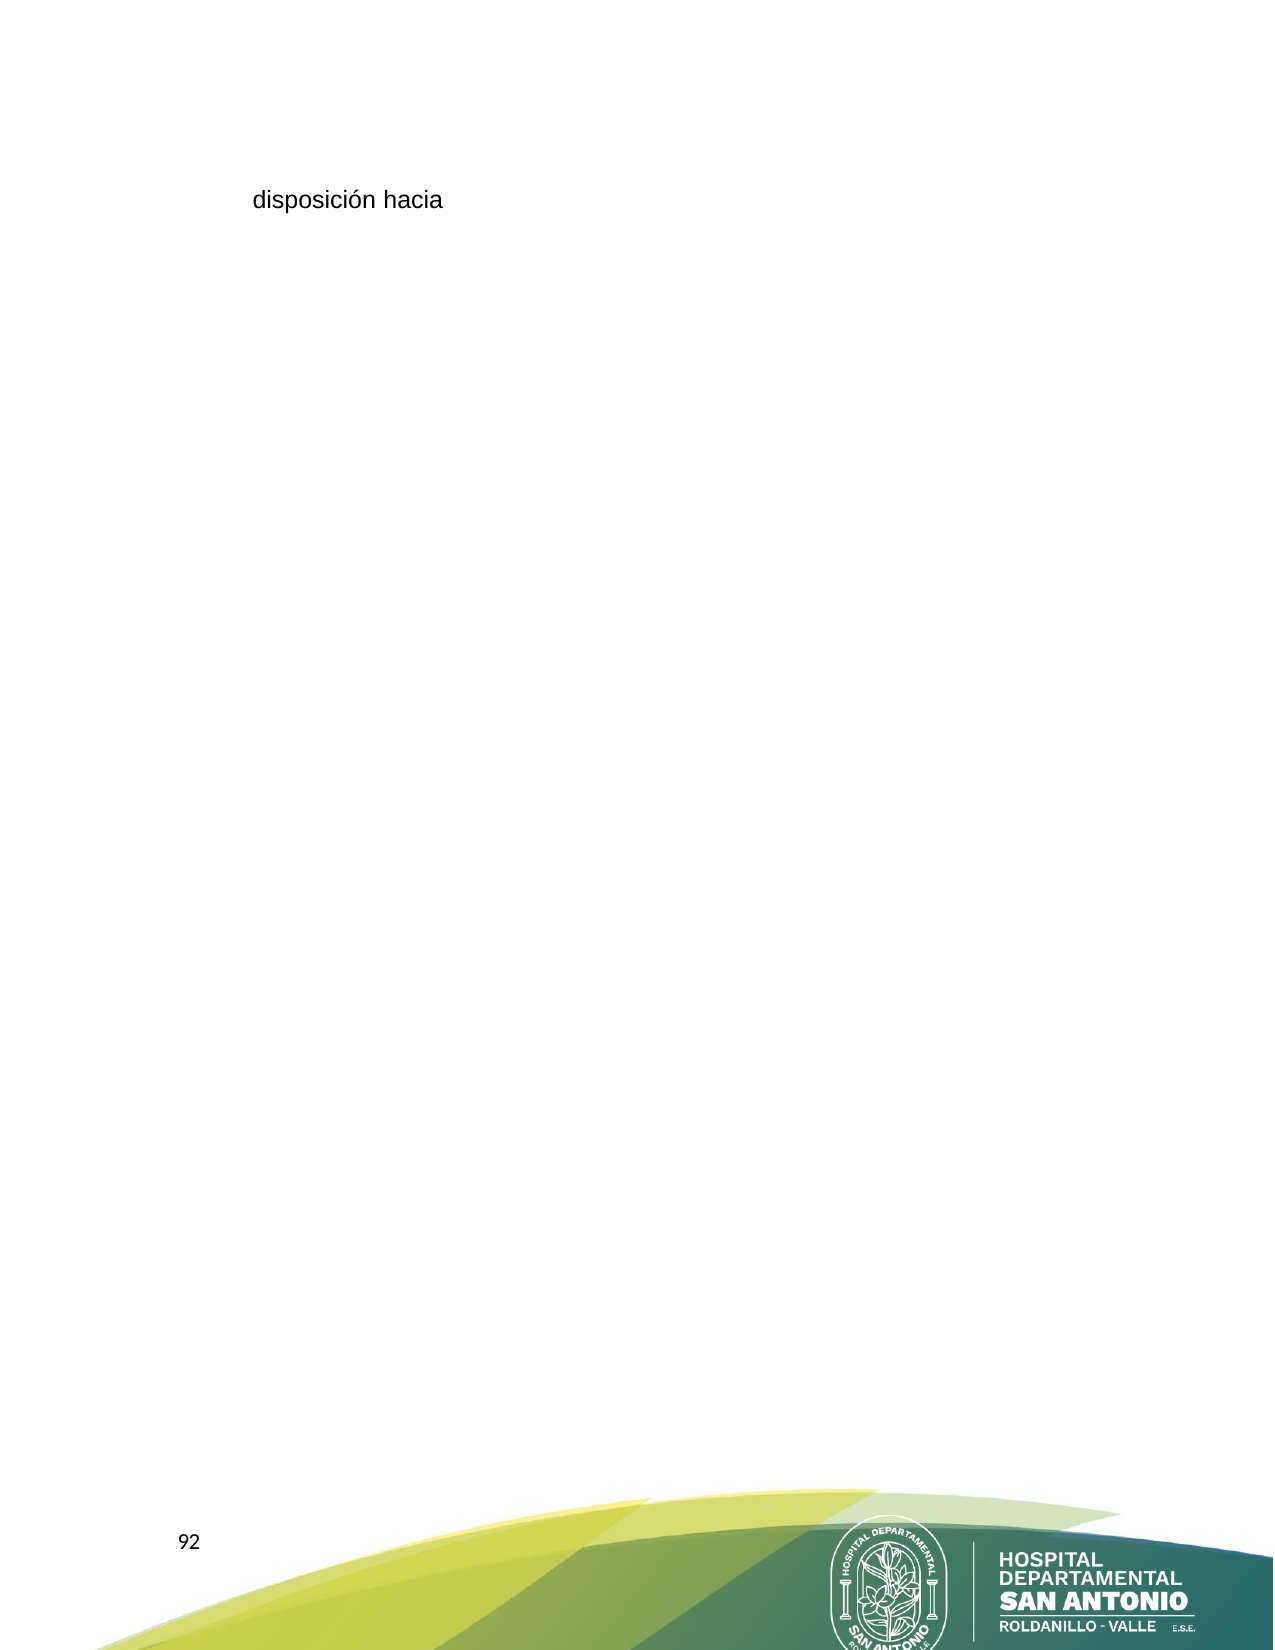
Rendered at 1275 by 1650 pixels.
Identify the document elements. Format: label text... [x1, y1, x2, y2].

picture [1, 1479, 1273, 1650]
